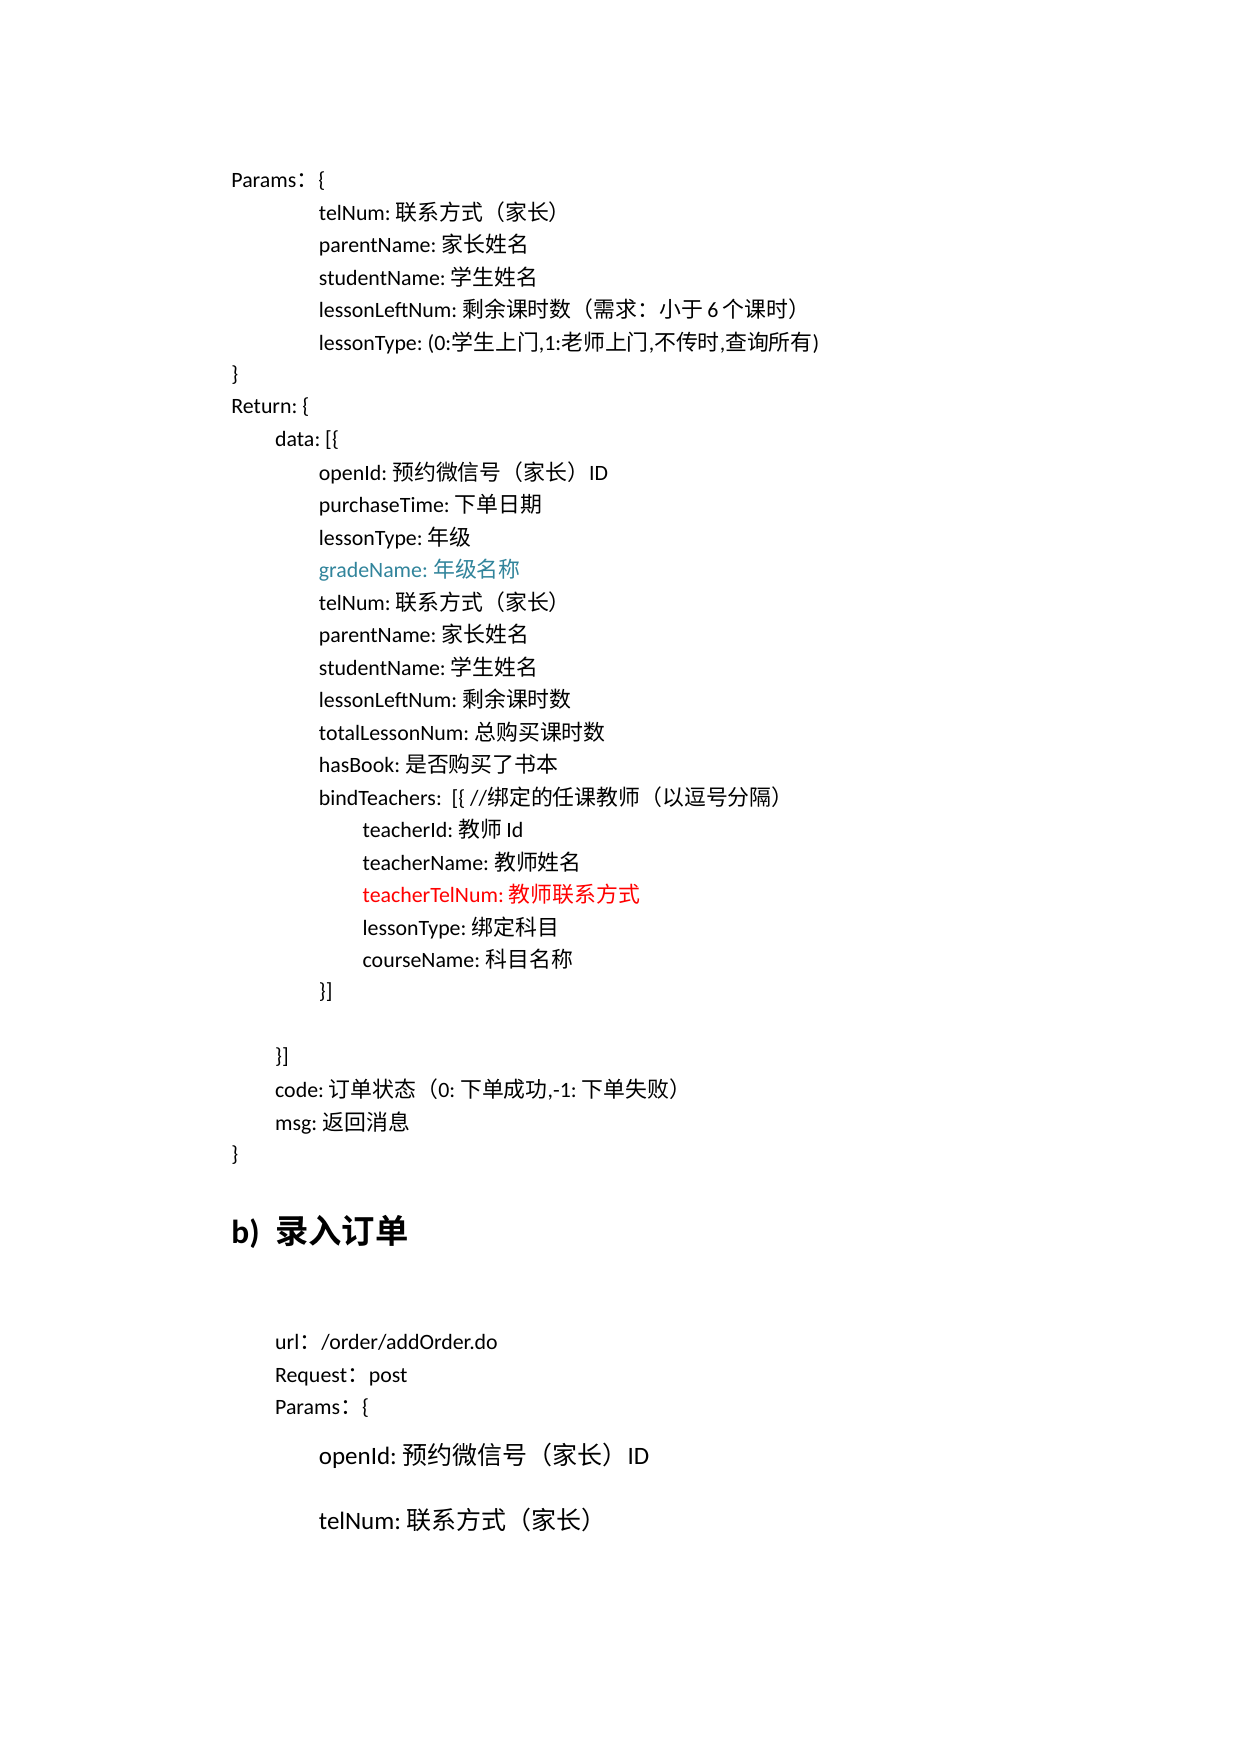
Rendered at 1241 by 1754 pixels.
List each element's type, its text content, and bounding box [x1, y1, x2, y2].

text courseName: 科目名称 [275, 942, 1053, 974]
text studentName: 学生姓名 [275, 259, 1053, 292]
text studentName: 学生姓名 [275, 649, 1053, 682]
text openId: 预约微信号（家长）ID [231, 454, 1053, 487]
text code: 订单状态（0: 下单成功,-1: 下单失败） [231, 1072, 1053, 1104]
text purchaseTime: 下单日期 [231, 487, 1053, 519]
text lessonLeftNum: 剩余课时数 [231, 682, 1053, 714]
text lessonType: 年级 [231, 519, 1053, 552]
text Return: { [231, 389, 1053, 422]
text teacherName: 教师姓名 [275, 844, 1053, 877]
text telNum: 联系方式（家长） [275, 584, 1053, 617]
text lessonType: 绑定科目 [275, 909, 1053, 942]
text Params：{ [231, 162, 1053, 194]
text data: [{ [231, 422, 1053, 454]
subtitle 录入订单 [231, 1197, 1053, 1262]
text lessonLeftNum: 剩余课时数（需求：小于6个课时） [231, 292, 1053, 324]
text url：/order/addOrder.do [275, 1324, 1053, 1356]
text gradeName: 年级名称 [231, 552, 1053, 584]
text Params：{ [275, 1389, 1053, 1421]
text teacherTelNum: 教师联系方式 [275, 877, 1053, 909]
text } [231, 1137, 1053, 1169]
text msg: 返回消息 [231, 1104, 1053, 1137]
text teacherId: 教师Id [275, 812, 1053, 844]
text totalLessonNum: 总购买课时数 [231, 714, 1053, 747]
text }] [275, 974, 1053, 1007]
text bindTeachers: [{ //绑定的任课教师（以逗号分隔） [231, 779, 1053, 812]
text } [231, 357, 1053, 389]
text Request：post [275, 1356, 1053, 1389]
text hasBook: 是否购买了书本 [231, 747, 1053, 779]
text telNum: 联系方式（家长） [187, 1486, 1053, 1551]
text }] [231, 1039, 1053, 1072]
text openId: 预约微信号（家长）ID [231, 1421, 1053, 1486]
text parentName: 家长姓名 [231, 617, 1053, 649]
text telNum: 联系方式（家长） [231, 194, 1053, 227]
text lessonType: (0:学生上门,1:老师上门,不传时,查询所有) [231, 324, 1053, 357]
text parentName: 家长姓名 [231, 227, 1053, 259]
